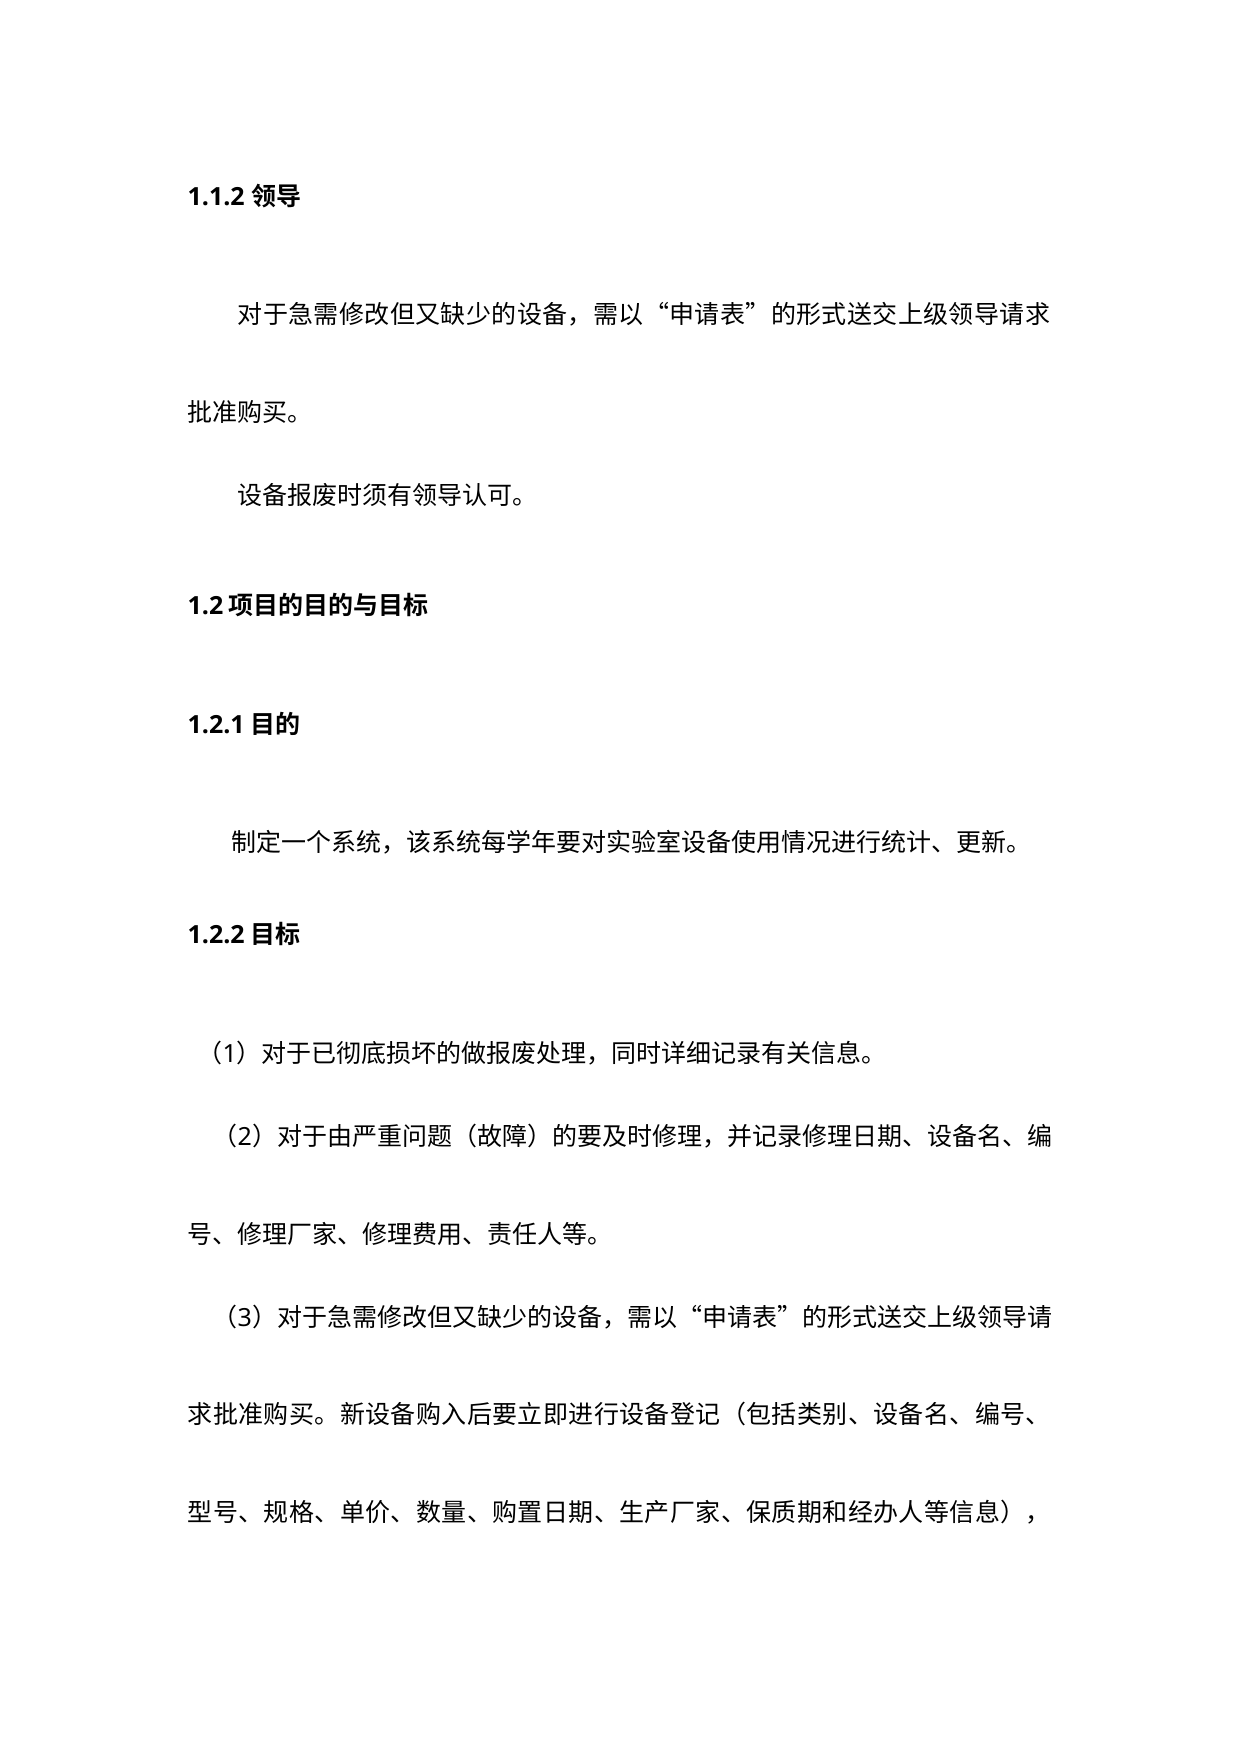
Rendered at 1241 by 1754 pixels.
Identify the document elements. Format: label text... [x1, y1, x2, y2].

text 制定一个系统，该系统每学年要对实验室设备使用情况进行统计、更新。 [187, 808, 1053, 873]
text 设备报废时须有领导认可。 [187, 461, 1053, 526]
subtitle 1.2.2目标 [187, 901, 1053, 966]
text （3）对于急需修改但又缺少的设备，需以“申请表”的形式送交上级领导请求批准购买。新设备购入后要立即进行设备登记（包括类别、设备名、编号、型号、规格、单价、数量、购置日期、生产厂家、保质期和经办人等信息），同时更新申请表的内容。 [187, 1283, 1053, 1543]
subtitle 1.1.2 领导 [187, 162, 1053, 227]
text 对于急需修改但又缺少的设备，需以“申请表”的形式送交上级领导请求批准购买。 [187, 281, 1053, 443]
text （1）对于已彻底损坏的做报废处理，同时详细记录有关信息。 [187, 1019, 1053, 1084]
text （2）对于由严重问题（故障）的要及时修理，并记录修理日期、设备名、编号、修理厂家、修理费用、责任人等。 [187, 1102, 1053, 1265]
subtitle 1.2.1目的 [187, 690, 1053, 755]
subtitle 1.2项目的目的与目标 [187, 571, 1053, 636]
